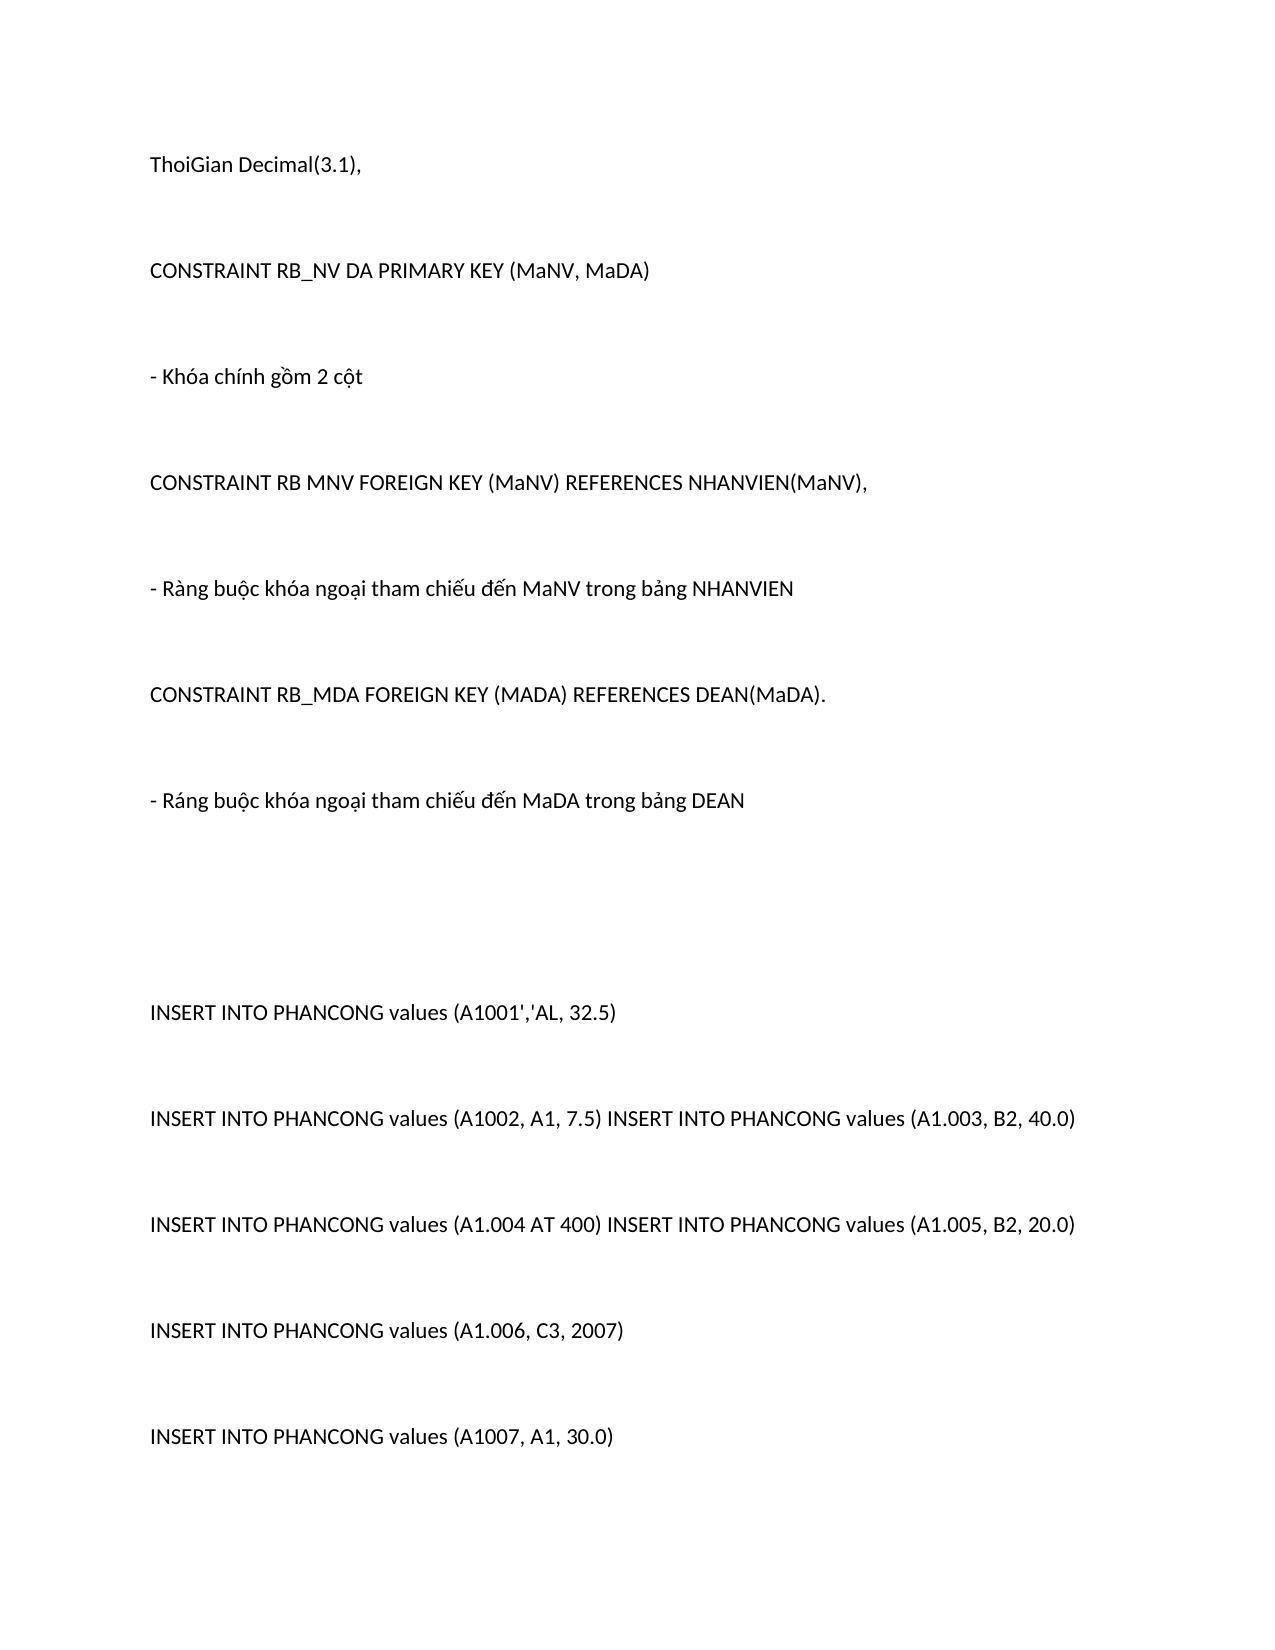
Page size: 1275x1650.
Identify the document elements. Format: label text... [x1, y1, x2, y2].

text INSERT INTO PHANCONG values (A1.006, C3, 2007) [150, 1316, 1125, 1344]
text - Ràng buộc khóa ngoại tham chiếu đến MaNV trong bảng NHANVIEN [150, 574, 1125, 602]
text - Khóa chính gồm 2 cột [150, 362, 1125, 390]
text INSERT INTO PHANCONG values (A1.004 AT 400) INSERT INTO PHANCONG values (A1.005, B2, 20.0) [150, 1210, 1125, 1238]
text INSERT INTO PHANCONG values (A1002, A1, 7.5) INSERT INTO PHANCONG values (A1.003, B2, 40.0) [150, 1104, 1125, 1132]
text CONSTRAINT RB_NV DA PRIMARY KEY (MaNV, MaDA) [150, 256, 1125, 284]
text - Ráng buộc khóa ngoại tham chiếu đến MaDA trong bảng DEAN [150, 786, 1125, 814]
text INSERT INTO PHANCONG values (A1007, A1, 30.0) [150, 1422, 1125, 1451]
text CONSTRAINT RB_MDA FOREIGN KEY (MADA) REFERENCES DEAN(MaDA). [150, 680, 1125, 708]
text CONSTRAINT RB MNV FOREIGN KEY (MaNV) REFERENCES NHANVIEN(MaNV), [150, 468, 1125, 496]
text INSERT INTO PHANCONG values (A1001','AL, 32.5) [150, 998, 1125, 1026]
text ThoiGian Decimal(3.1), [150, 150, 1125, 178]
